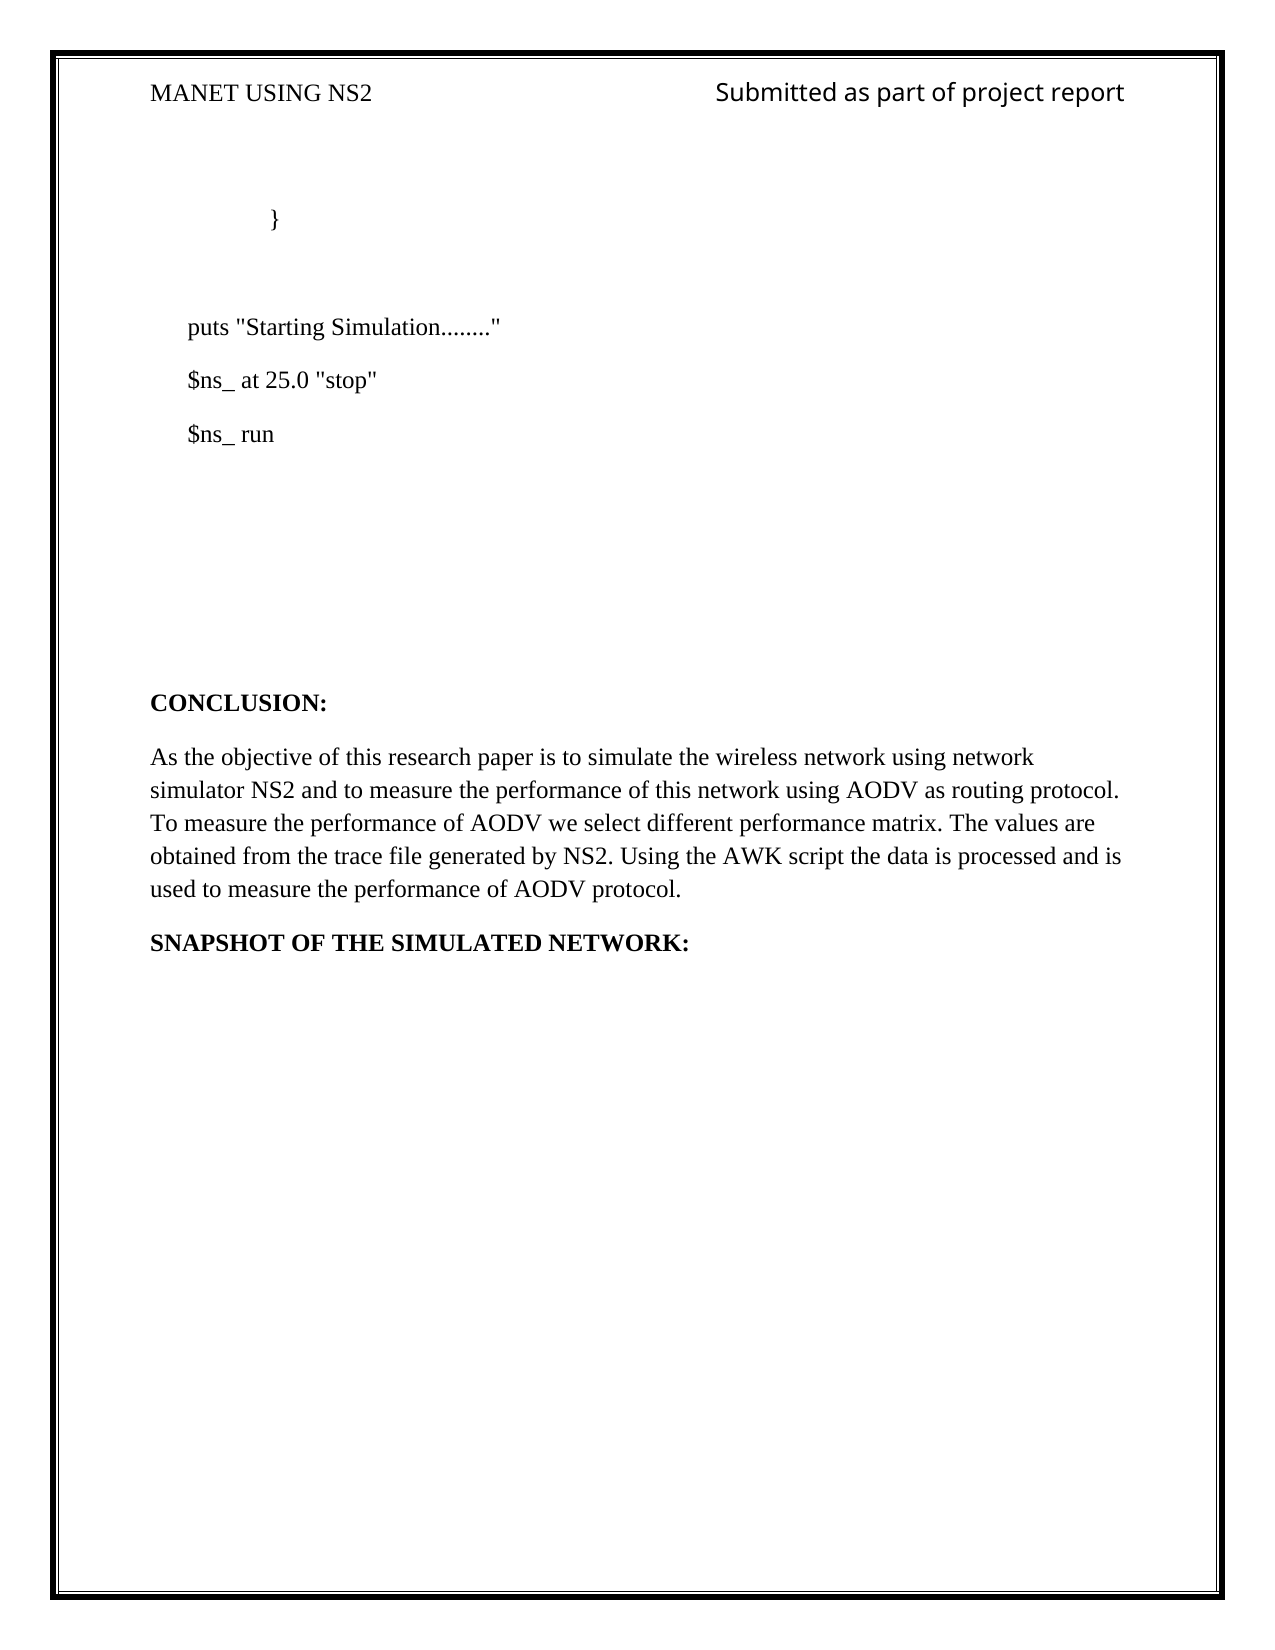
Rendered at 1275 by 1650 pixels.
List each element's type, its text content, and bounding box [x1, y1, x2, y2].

text CONCLUSION: [150, 688, 1125, 717]
text } [150, 204, 1125, 233]
text SNAPSHOT OF THE SIMULATED NETWORK: [150, 928, 1125, 957]
text $ns_ at 25.0 "stop" [150, 365, 1125, 394]
text As the objective of this research paper is to simulate the wireless network using network simulator NS2 and to measure the performance of this network using AODV as routing protocol. To measure the performance of AODV we select different performance matrix. The values are obtained from the trace file generated by NS2. Using the AWK script the data is processed and is used to measure the performance of AODV protocol. [150, 742, 1125, 903]
text $ns_ run [150, 419, 1125, 448]
text puts "Starting Simulation........" [150, 312, 1125, 340]
